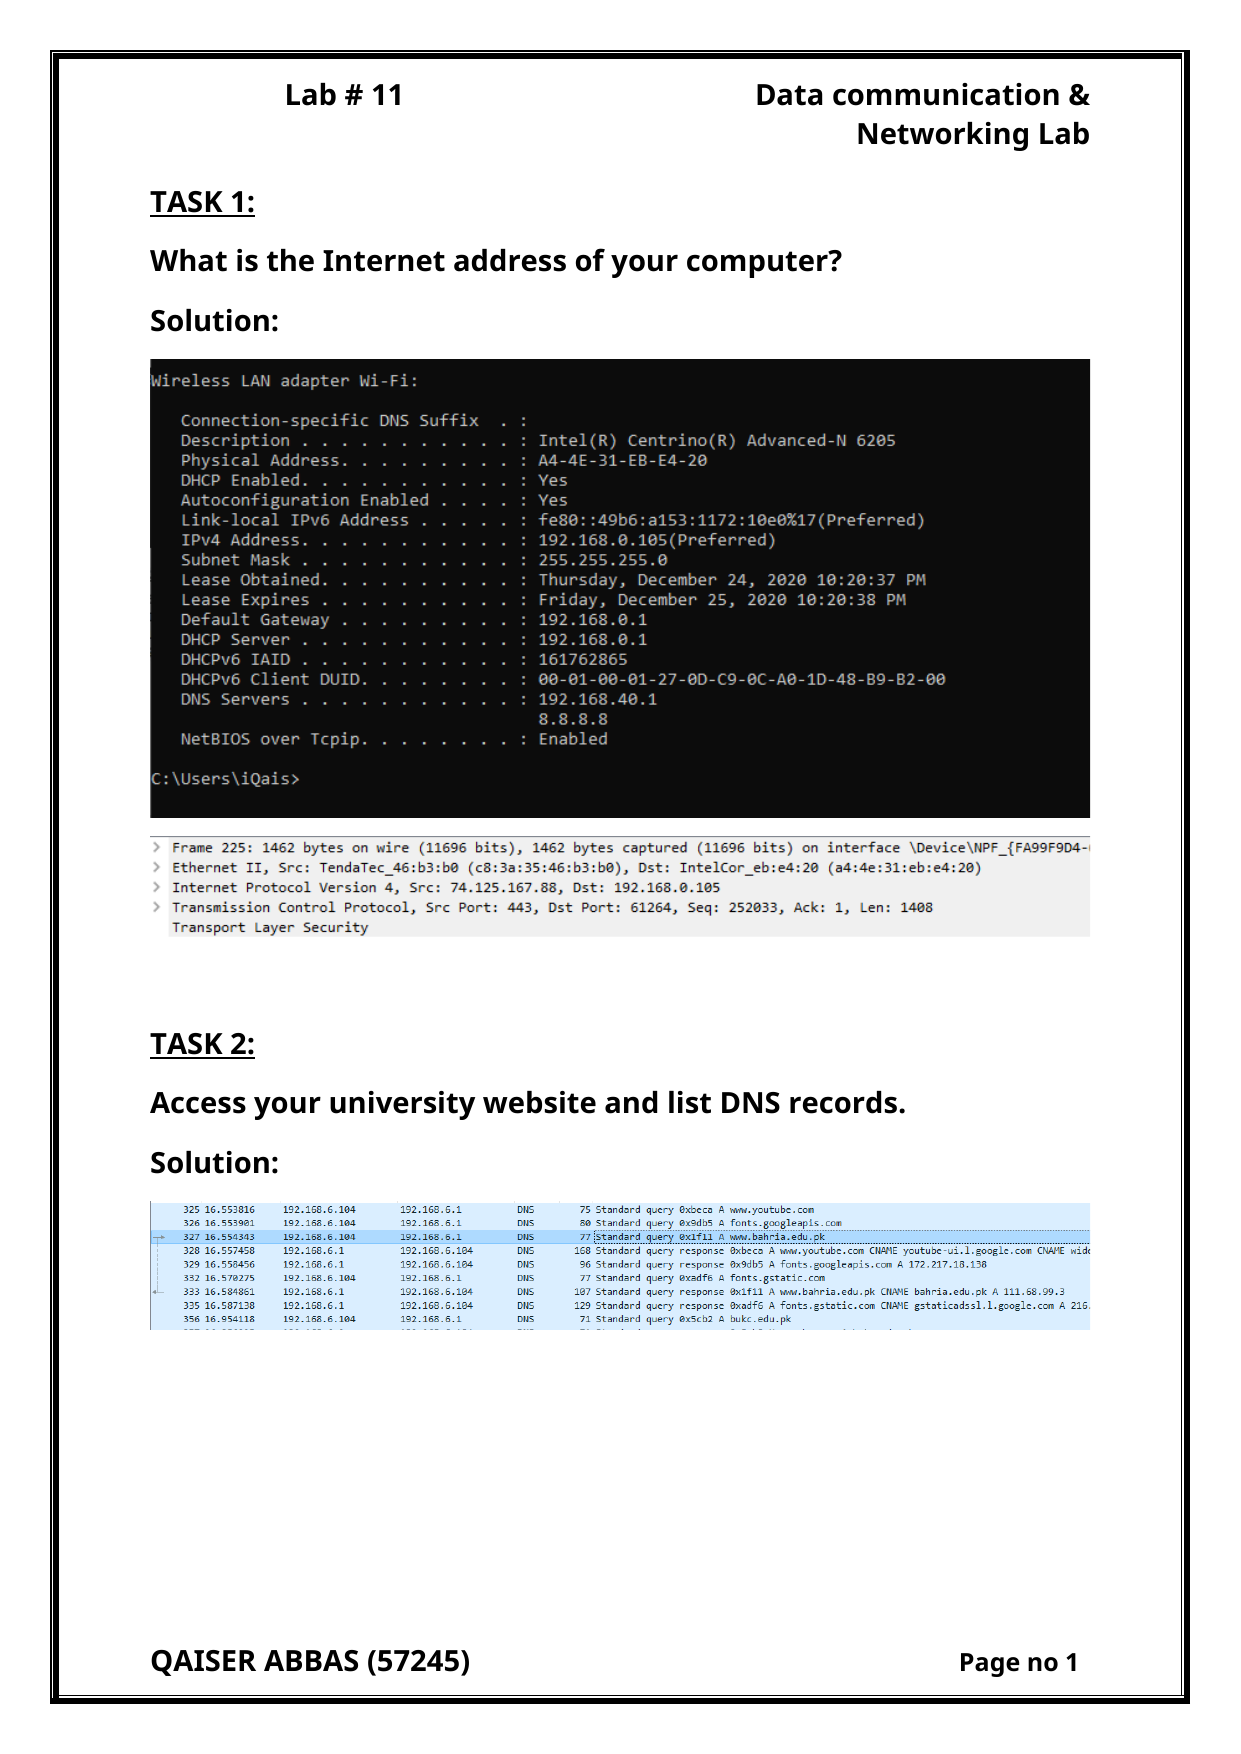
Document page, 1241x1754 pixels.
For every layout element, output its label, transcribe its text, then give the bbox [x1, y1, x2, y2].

text TASK 2: [150, 1023, 1090, 1063]
picture [150, 836, 1091, 945]
text TASK 1: [150, 181, 1090, 221]
picture [150, 359, 1091, 818]
text Access your university website and list DNS records. [150, 1083, 1090, 1122]
text Solution: [150, 1142, 1090, 1182]
text What is the Internet address of your computer? [150, 241, 1090, 280]
text Solution: [150, 300, 1090, 340]
picture [150, 1201, 1091, 1330]
